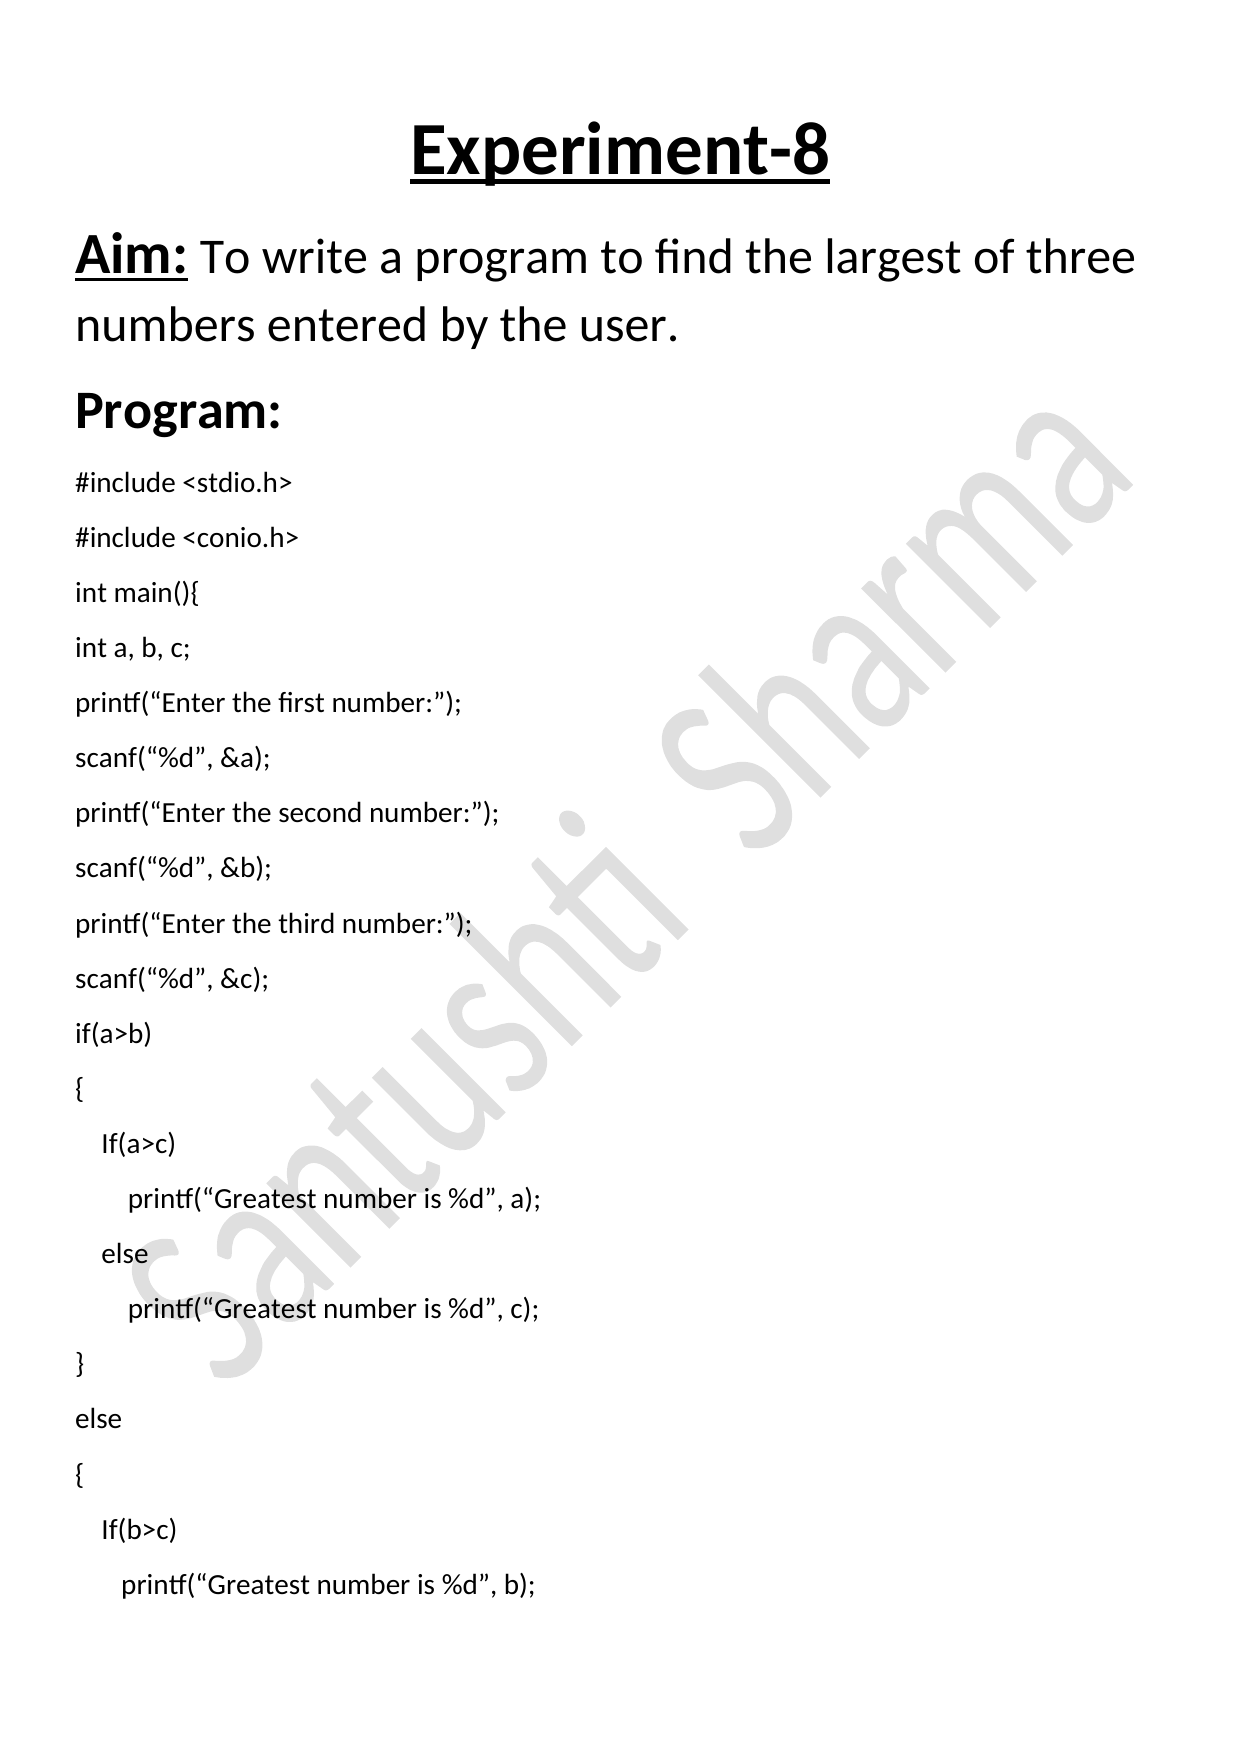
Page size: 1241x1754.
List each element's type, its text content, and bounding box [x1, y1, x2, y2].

text printf(“Greatest number is %d”, b); [75, 1566, 1165, 1602]
text int a, b, c; [75, 629, 1165, 665]
text #include <conio.h> [75, 519, 1165, 554]
text scanf(“%d”, &a); [75, 739, 1165, 775]
text else [75, 1401, 1165, 1436]
text printf(“Enter the second number:”); [75, 794, 1165, 830]
text #include <stdio.h> [75, 464, 1165, 499]
text scanf(“%d”, &c); [75, 960, 1165, 995]
text } [75, 1346, 1165, 1381]
text { [75, 1070, 1165, 1106]
text If(b>c) [75, 1511, 1165, 1546]
text int main(){ [75, 574, 1165, 610]
text Experiment-8 [75, 102, 1165, 193]
text { [75, 1456, 1165, 1491]
text Program: [75, 376, 1165, 442]
text if(a>b) [75, 1015, 1165, 1051]
text printf(“Enter the first number:”); [75, 684, 1165, 720]
text printf(“Greatest number is %d”, c); [75, 1290, 1165, 1326]
text If(a>c) [75, 1125, 1165, 1161]
text scanf(“%d”, &b); [75, 849, 1165, 885]
text printf(“Greatest number is %d”, a); [75, 1180, 1165, 1216]
text else [75, 1235, 1165, 1271]
text Aim: To write a program to find the largest of three numbers entered by the user. [75, 217, 1165, 354]
text printf(“Enter the third number:”); [75, 905, 1165, 940]
